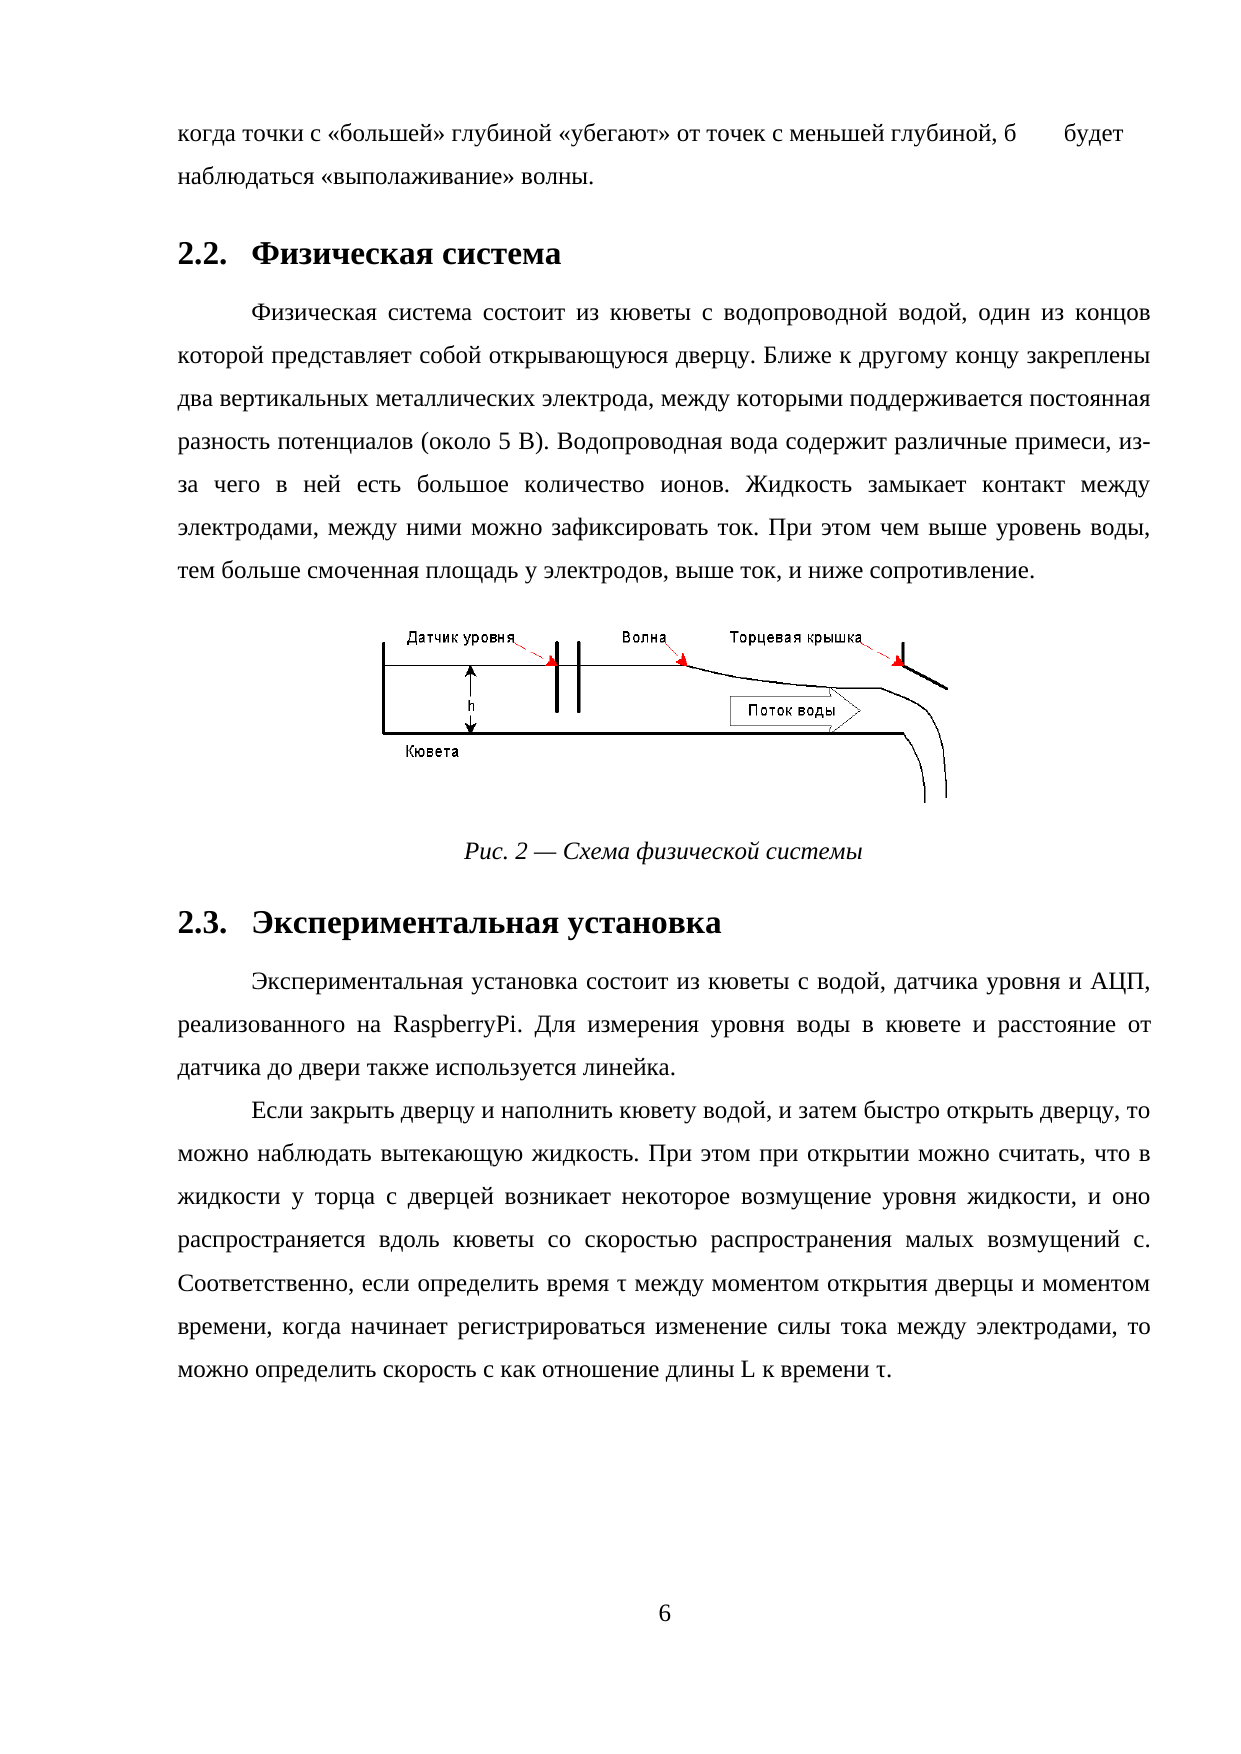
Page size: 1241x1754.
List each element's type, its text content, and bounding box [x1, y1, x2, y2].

picture [365, 611, 964, 824]
subtitle Физическая система [177, 233, 1152, 272]
text Физическая система состоит из кюветы с водопроводной водой, один из концов которой представляет собой открывающуюся дверцу. Ближе к другому концу закреплены два вертикальных металлических электрода, между которыми поддерживается постоянная разность потенциалов (около 5 В). Водопроводная вода содержит различные примеси, из-за чего в ней есть большое количество ионов. Жидкость замыкает контакт между электродами, между ними можно зафиксировать ток. При этом чем выше уровень воды, тем больше смоченная площадь у электродов, выше ток, и ниже сопротивление. [177, 297, 1152, 584]
text Схема физической системы [177, 836, 1152, 865]
text Экспериментальная установка состоит из кюветы с водой, датчика уровня и АЦП, реализованного на RaspberryPi. Для измерения уровня воды в кювете и расстояние от датчика до двери также используется линейка. [177, 966, 1152, 1081]
subtitle Экспериментальная установка [177, 902, 1152, 941]
text Если закрыть дверцу и наполнить кювету водой, и затем быстро открыть дверцу, то можно наблюдать вытекающую жидкость. При этом при открытии можно считать, что в жидкости у торца с дверцей возникает некоторое возмущение уровня жидкости, и оно распространяется вдоль кюветы со скоростью распространения малых возмущений c. Соответственно, если определить время τ между моментом открытия дверцы и моментом времени, когда начинает регистрироваться изменение силы тока между электродами, то можно определить скорость c как отношение длины L к времени τ. [177, 1095, 1152, 1383]
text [177, 118, 1152, 190]
